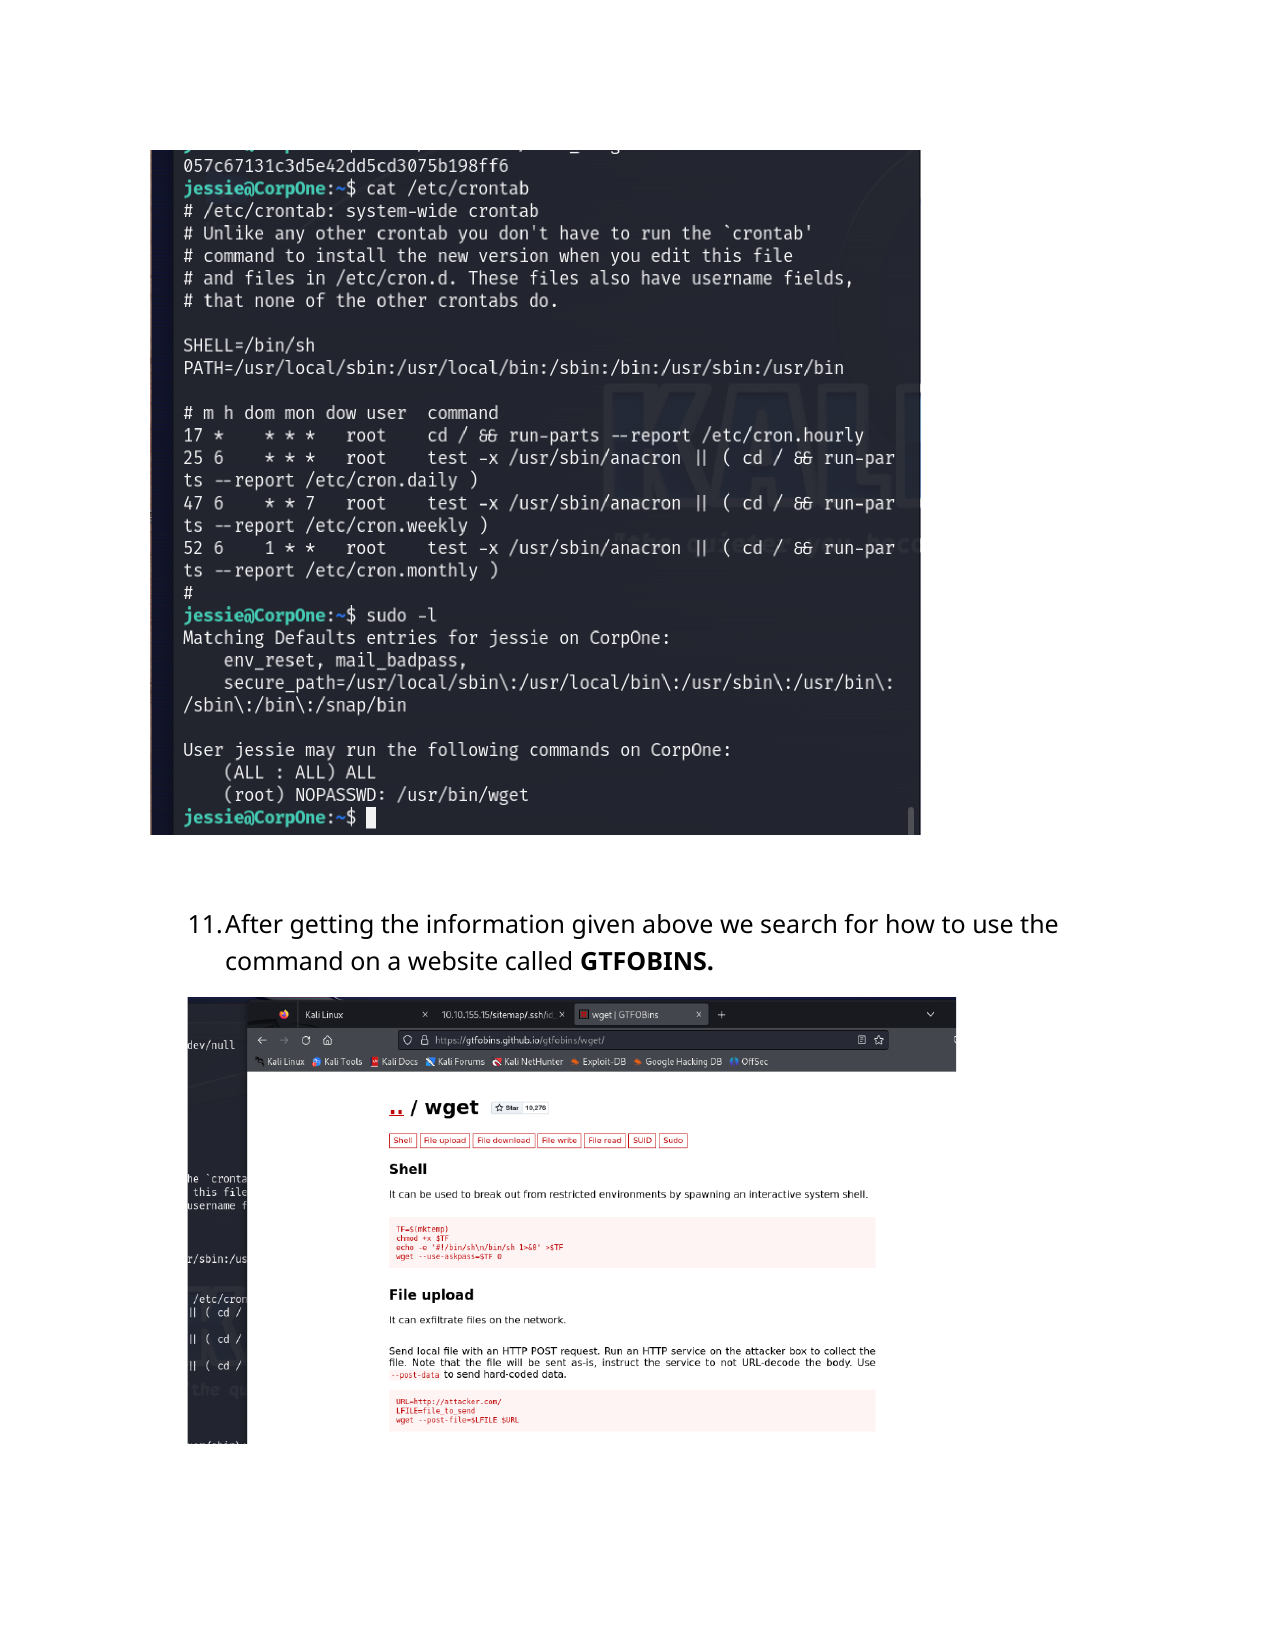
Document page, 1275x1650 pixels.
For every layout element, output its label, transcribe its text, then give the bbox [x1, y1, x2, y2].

picture [187, 997, 957, 1444]
picture [150, 150, 921, 835]
list After getting the information given above we search for how to use the command on a website called GTFOBINS. [187, 907, 1125, 978]
